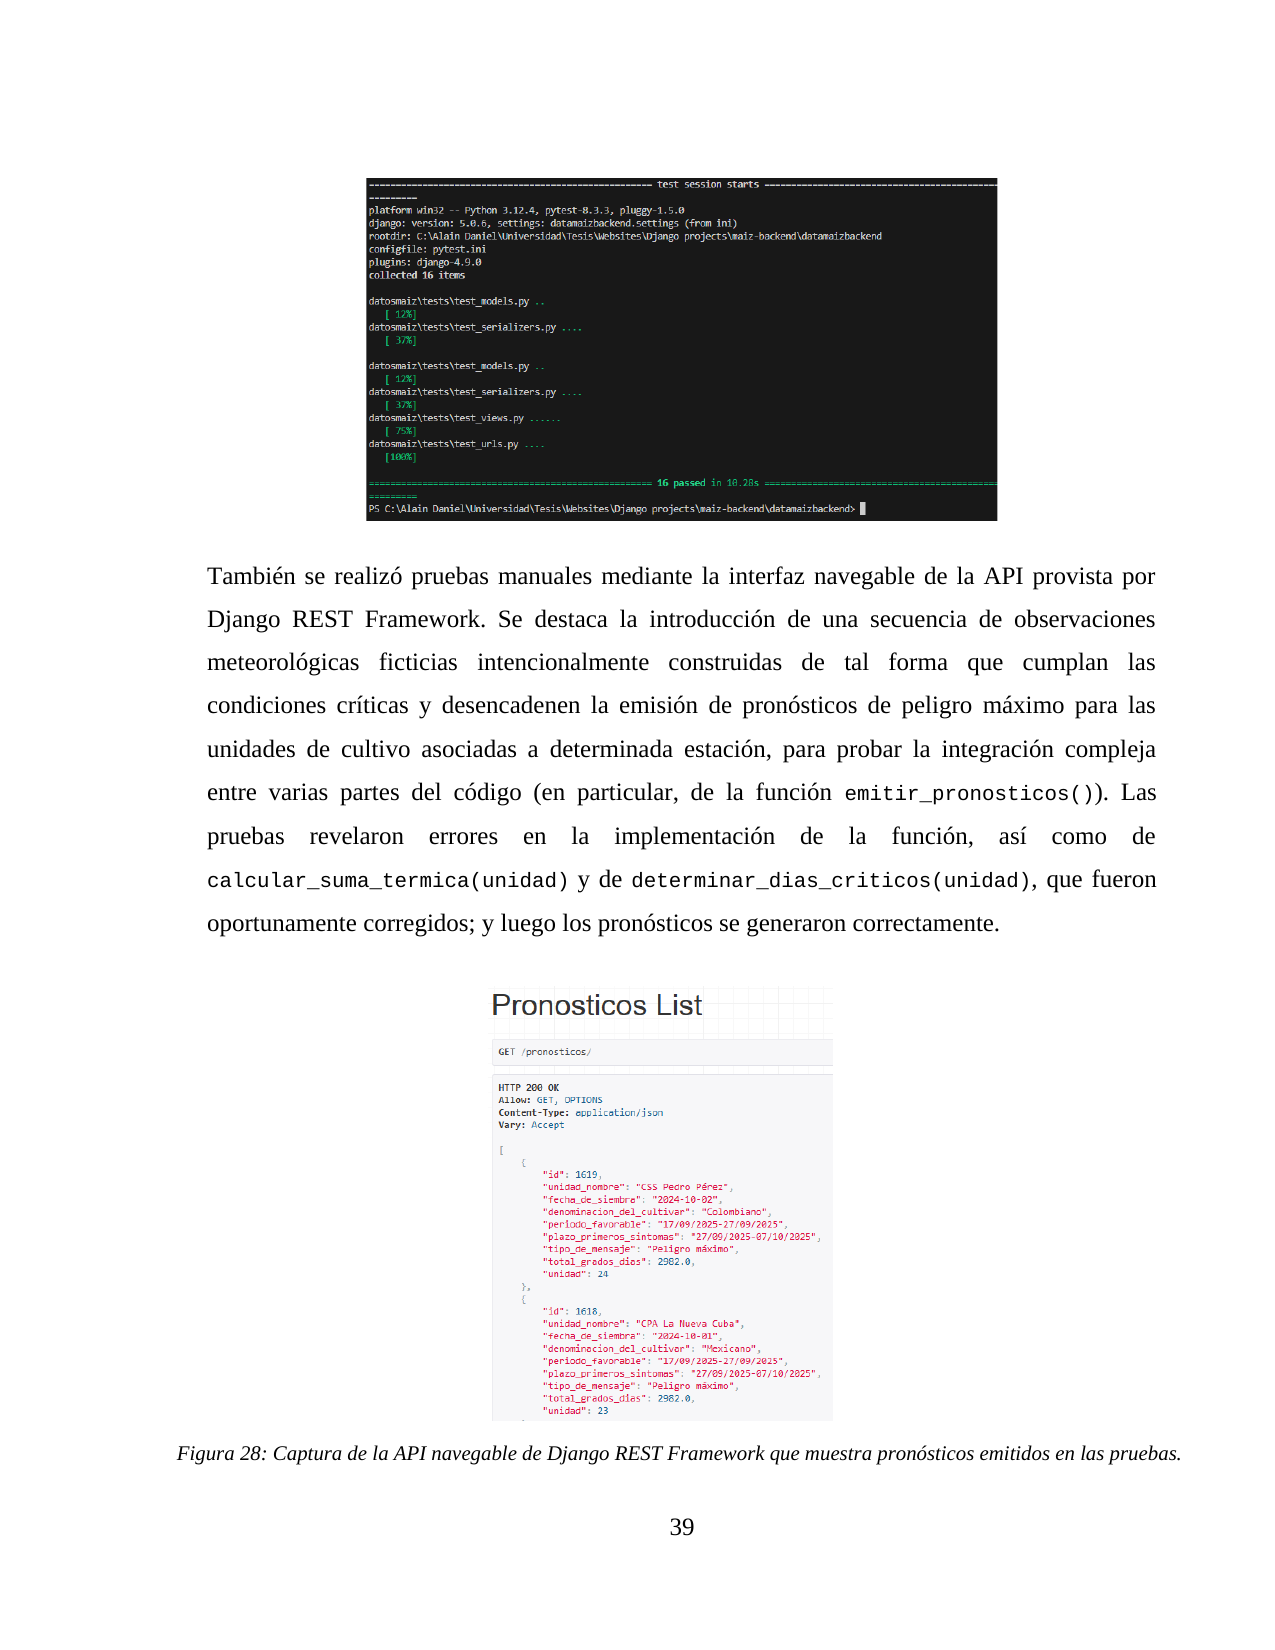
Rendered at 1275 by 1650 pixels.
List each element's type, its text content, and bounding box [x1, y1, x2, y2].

picture [488, 986, 833, 1421]
picture [366, 178, 998, 521]
